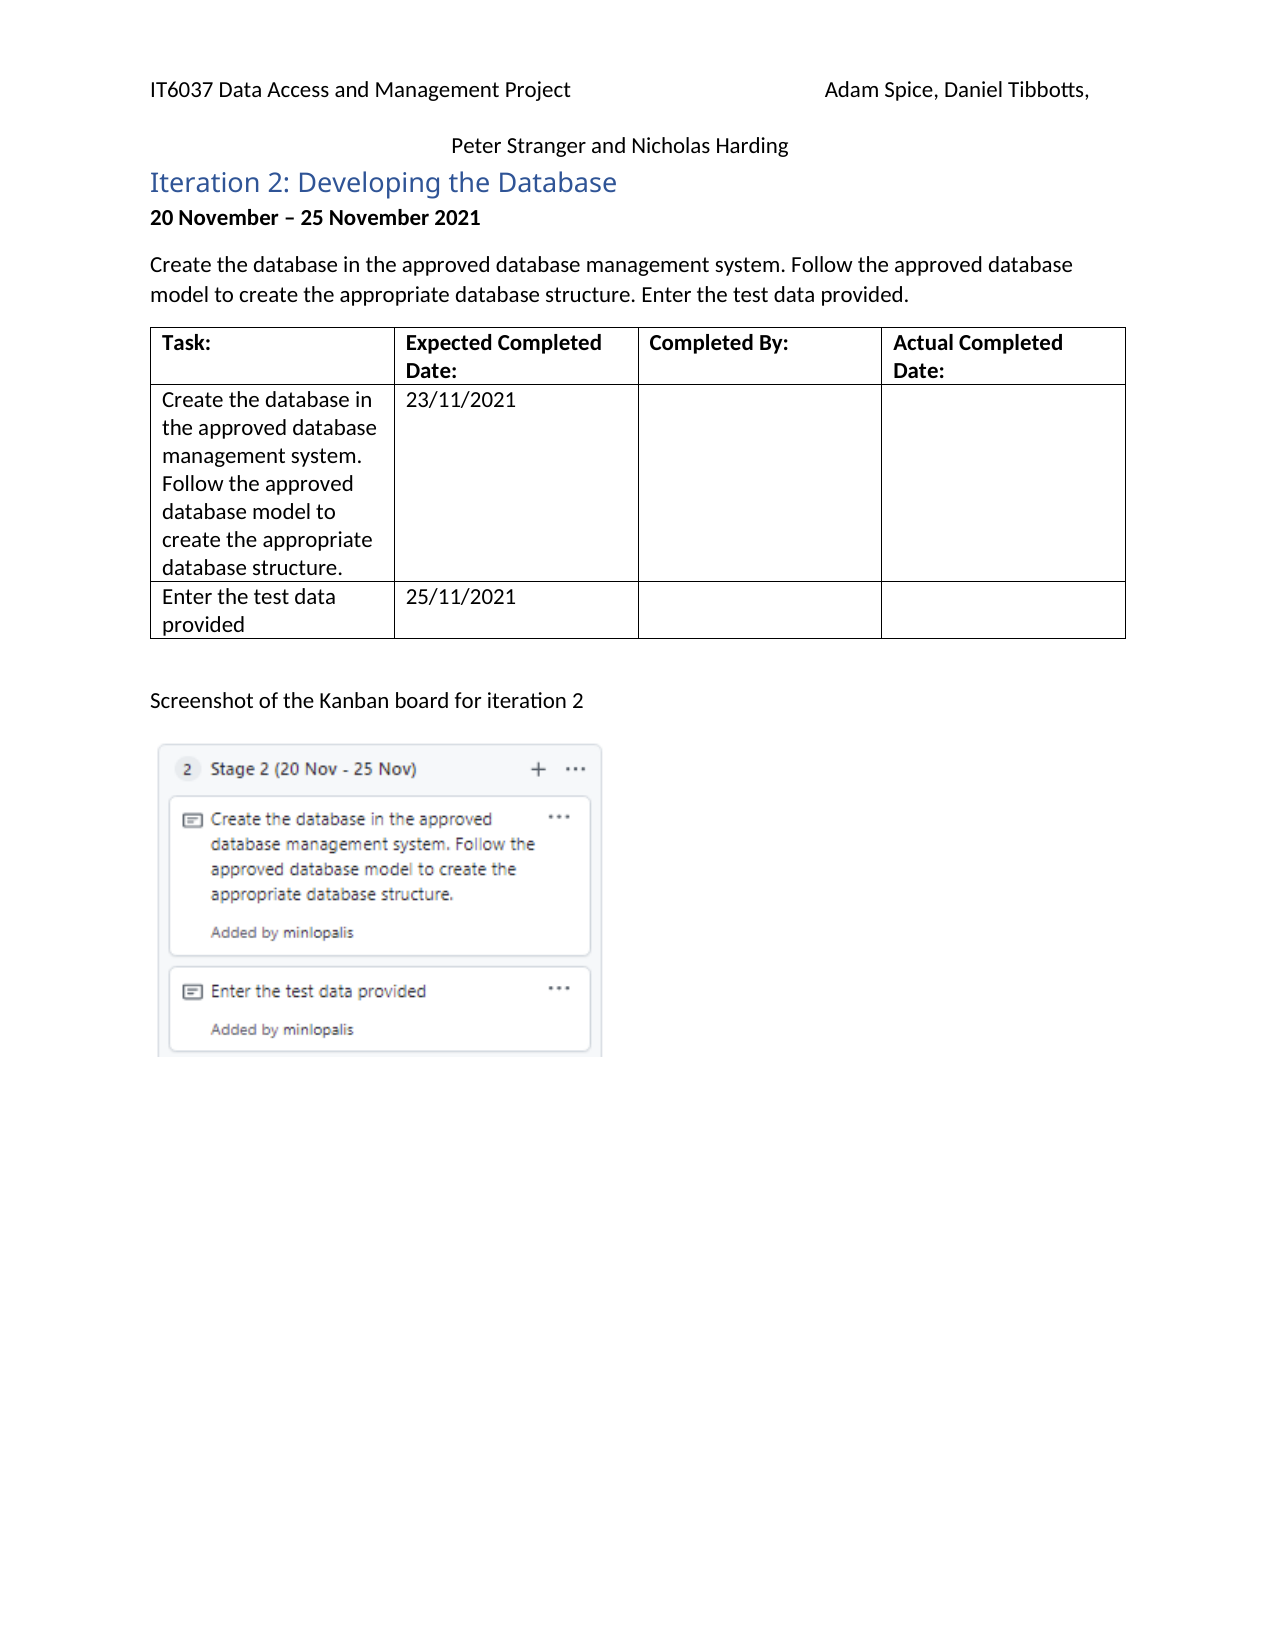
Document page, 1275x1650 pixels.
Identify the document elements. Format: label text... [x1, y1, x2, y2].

text Create the database in the approved database management system. Follow the approved database model to create the appropriate database structure. Enter the test data provided. [150, 250, 1125, 308]
table_header Actual Completed Date: [882, 328, 1125, 384]
table_cell Enter the test data provided [151, 582, 394, 638]
table_cell Create the database in the approved database management system. Follow the approved database model to create the appropriate database structure. [151, 385, 394, 581]
table_cell [882, 385, 1125, 581]
table_header Expected Completed Date: [395, 328, 638, 384]
subtitle Iteration 2: Developing the Database [150, 163, 1125, 200]
picture [150, 733, 614, 1057]
table_cell 23/11/2021 [395, 385, 638, 581]
text 20 November – 25 November 2021 [150, 203, 1125, 231]
table_cell [882, 582, 1125, 638]
table_cell 25/11/2021 [395, 582, 638, 638]
table_header Task: [151, 328, 394, 384]
table_header Completed By: [639, 328, 881, 384]
text Screenshot of the Kanban board for iteration 2 [150, 686, 1125, 714]
table_cell [639, 582, 881, 638]
table_cell [639, 385, 881, 581]
